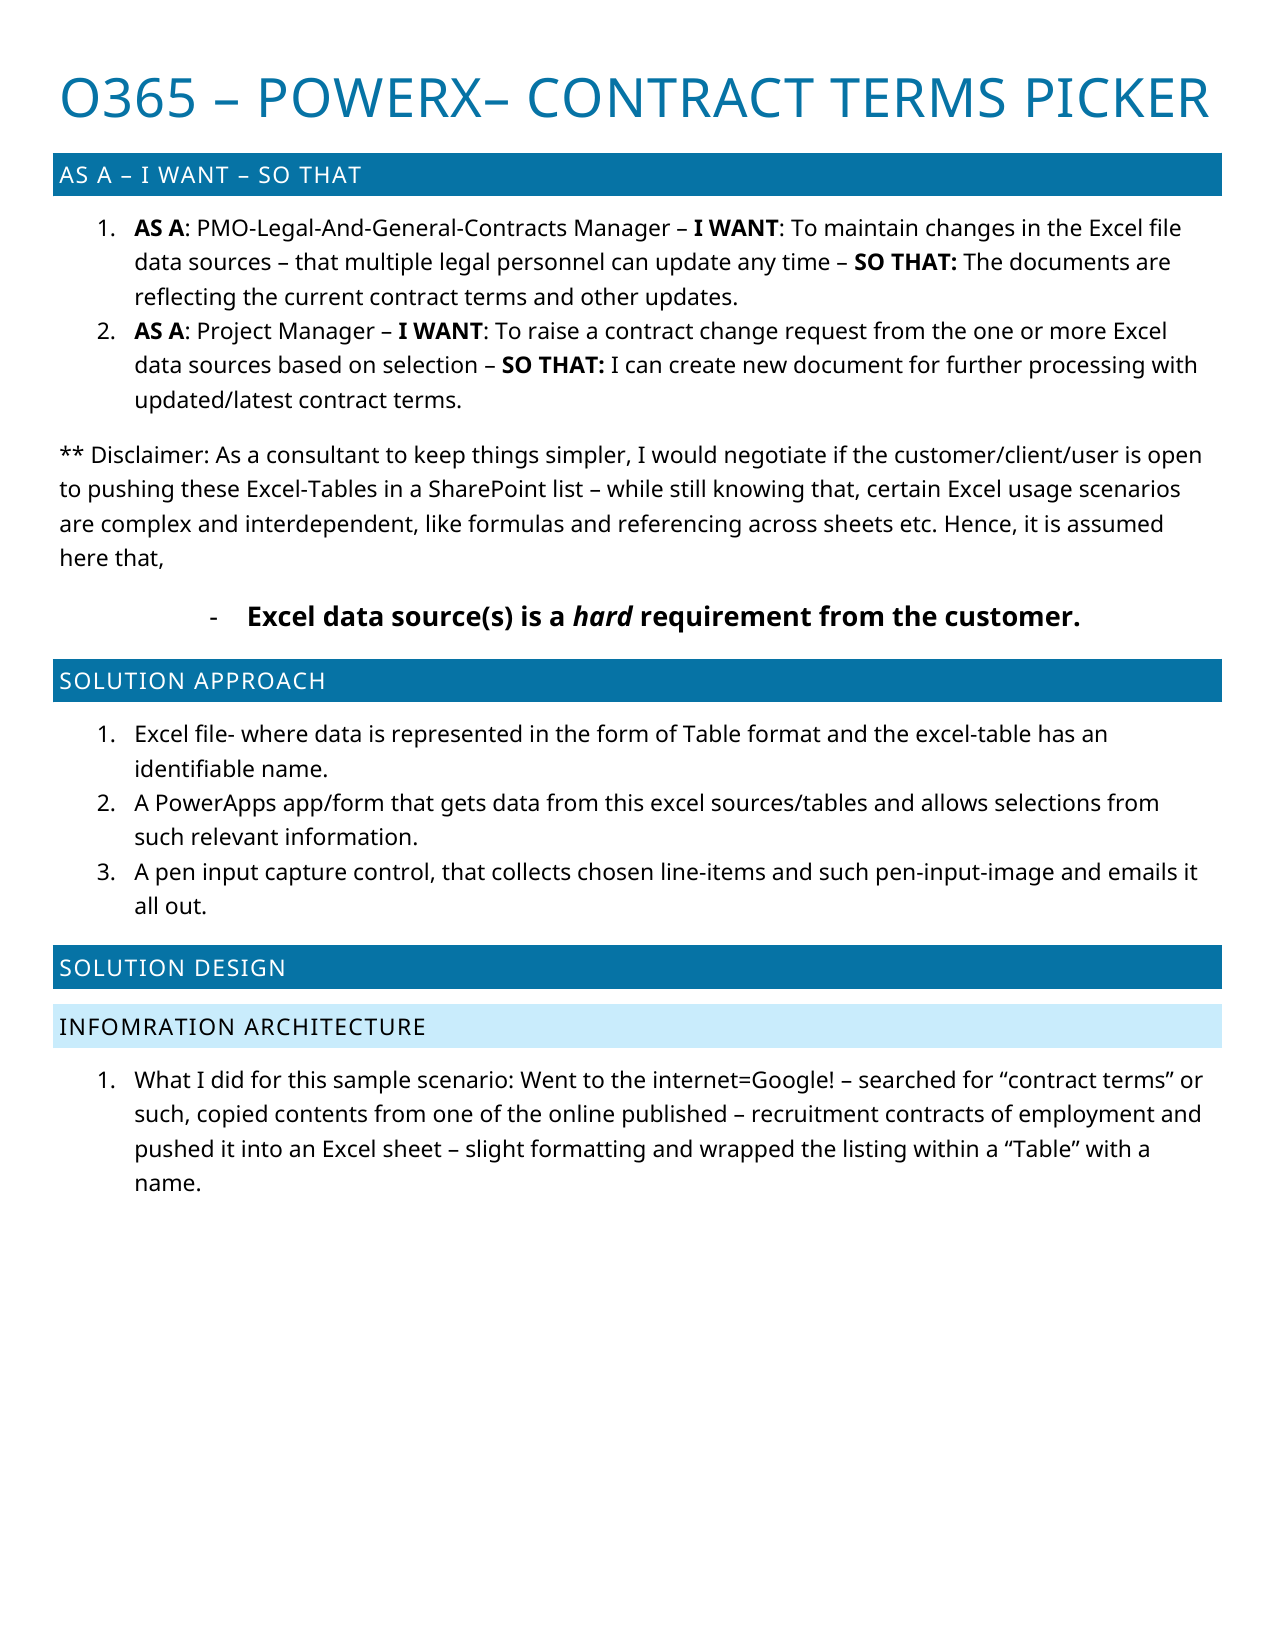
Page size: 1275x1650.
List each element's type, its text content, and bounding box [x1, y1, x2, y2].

subtitle Solution ApProach [59, 665, 1216, 696]
subtitle SOLUTION DESIGN [59, 951, 1216, 983]
list What I did for this sample scenario: Went to the internet=Google! – searched for “contract terms” or such, copied contents from one of the online published – recruitment contracts of employment and pushed it into an Excel sheet – slight formatting and wrapped the listing within a “Table” with a name. [97, 1064, 1216, 1198]
subtitle AS A – I WANT – SO THAT [59, 159, 1216, 190]
subtitle Infomration Architecture [59, 1011, 1216, 1042]
list Excel data source(s) is a hard requirement from the customer. [209, 597, 1216, 634]
list Excel file- where data is represented in the form of Table format and the excel-table has an identifiable name. [97, 718, 1216, 784]
list AS A: Project Manager – I WANT: To raise a contract change request from the one or more Excel data sources based on selection – SO THAT: I can create new document for further processing with updated/latest contract terms. [97, 315, 1216, 415]
list A PowerApps app/form that gets data from this excel sources/tables and allows selections from such relevant information. [97, 787, 1216, 852]
list AS A: PMO-Legal-And-General-Contracts Manager – I WANT: To maintain changes in the Excel file data sources – that multiple legal personnel can update any time – SO THAT: The documents are reflecting the current contract terms and other updates. [97, 212, 1216, 312]
text ** Disclaimer: As a consultant to keep things simpler, I would negotiate if the customer/client/user is open to pushing these Excel-Tables in a SharePoint list – while still knowing that, certain Excel usage scenarios are complex and interdependent, like formulas and referencing across sheets etc. Hence, it is assumed here that, [59, 439, 1216, 573]
list A pen input capture control, that collects chosen line-items and such pen-input-image and emails it all out. [97, 856, 1216, 921]
title O365 – PowerX– Contract Terms Picker [59, 59, 1216, 133]
